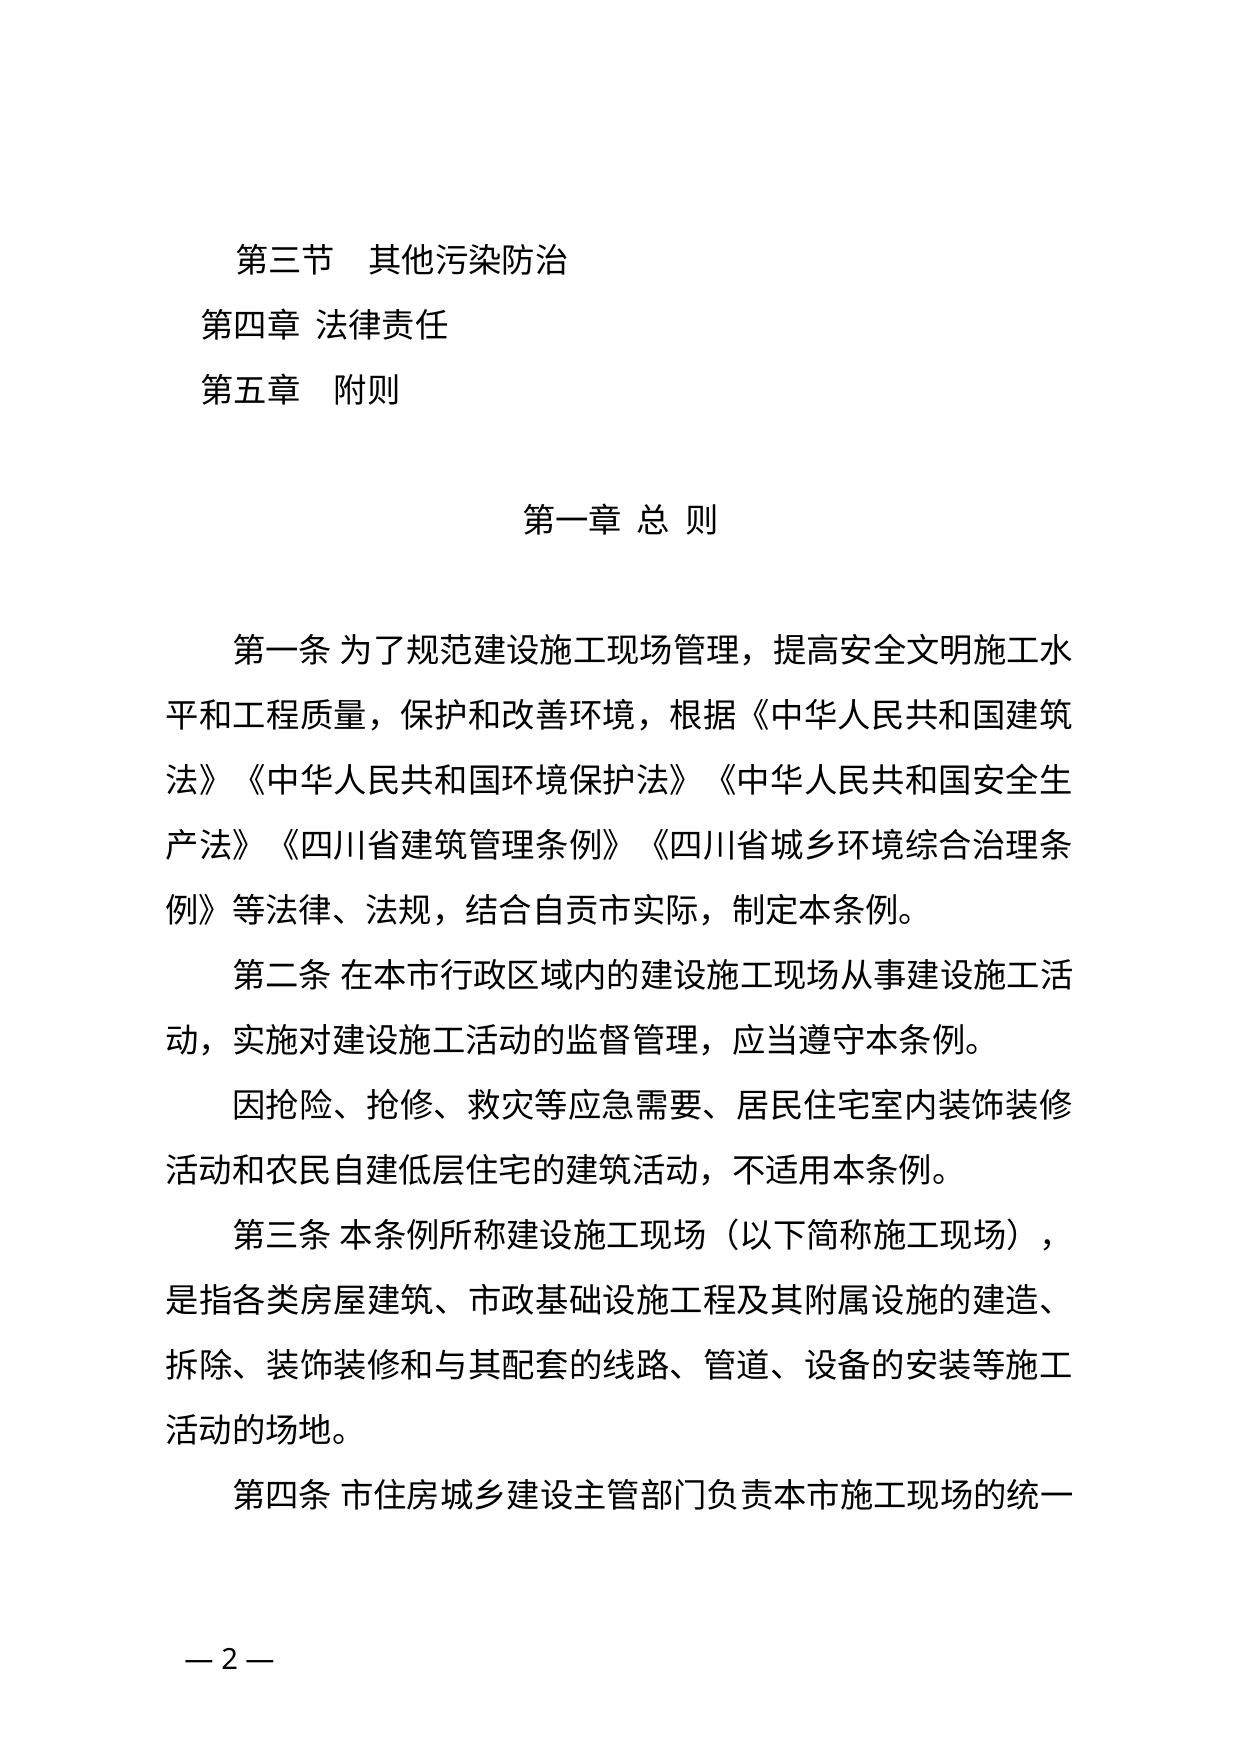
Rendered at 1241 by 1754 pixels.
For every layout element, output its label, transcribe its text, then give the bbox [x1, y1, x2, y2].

text 第一章 总 则 [165, 486, 1075, 551]
text 第三条 本条例所称建设施工现场（以下简称施工现场），是指各类房屋建筑、市政基础设施工程及其附属设施的建造、拆除、装饰装修和与其配套的线路、管道、设备的安装等施工活动的场地。 [165, 1201, 1075, 1461]
text 第四章 法律责任 [165, 291, 1075, 356]
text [165, 1461, 1075, 1526]
text 第五章 附则 [165, 356, 1075, 421]
text 第二条 在本市行政区域内的建设施工现场从事建设施工活动，实施对建设施工活动的监督管理，应当遵守本条例。 [165, 941, 1075, 1071]
text 因抢险、抢修、救灾等应急需要、居民住宅室内装饰装修活动和农民自建低层住宅的建筑活动，不适用本条例。 [165, 1071, 1075, 1201]
text 第一条 为了规范建设施工现场管理，提高安全文明施工水平和工程质量，保护和改善环境，根据《中华人民共和国建筑法》《中华人民共和国环境保护法》《中华人民共和国安全生产法》《四川省建筑管理条例》《四川省城乡环境综合治理条例》等法律、法规，结合自贡市实际，制定本条例。 [165, 616, 1075, 941]
text 第三节 其他污染防治 [165, 226, 1075, 291]
